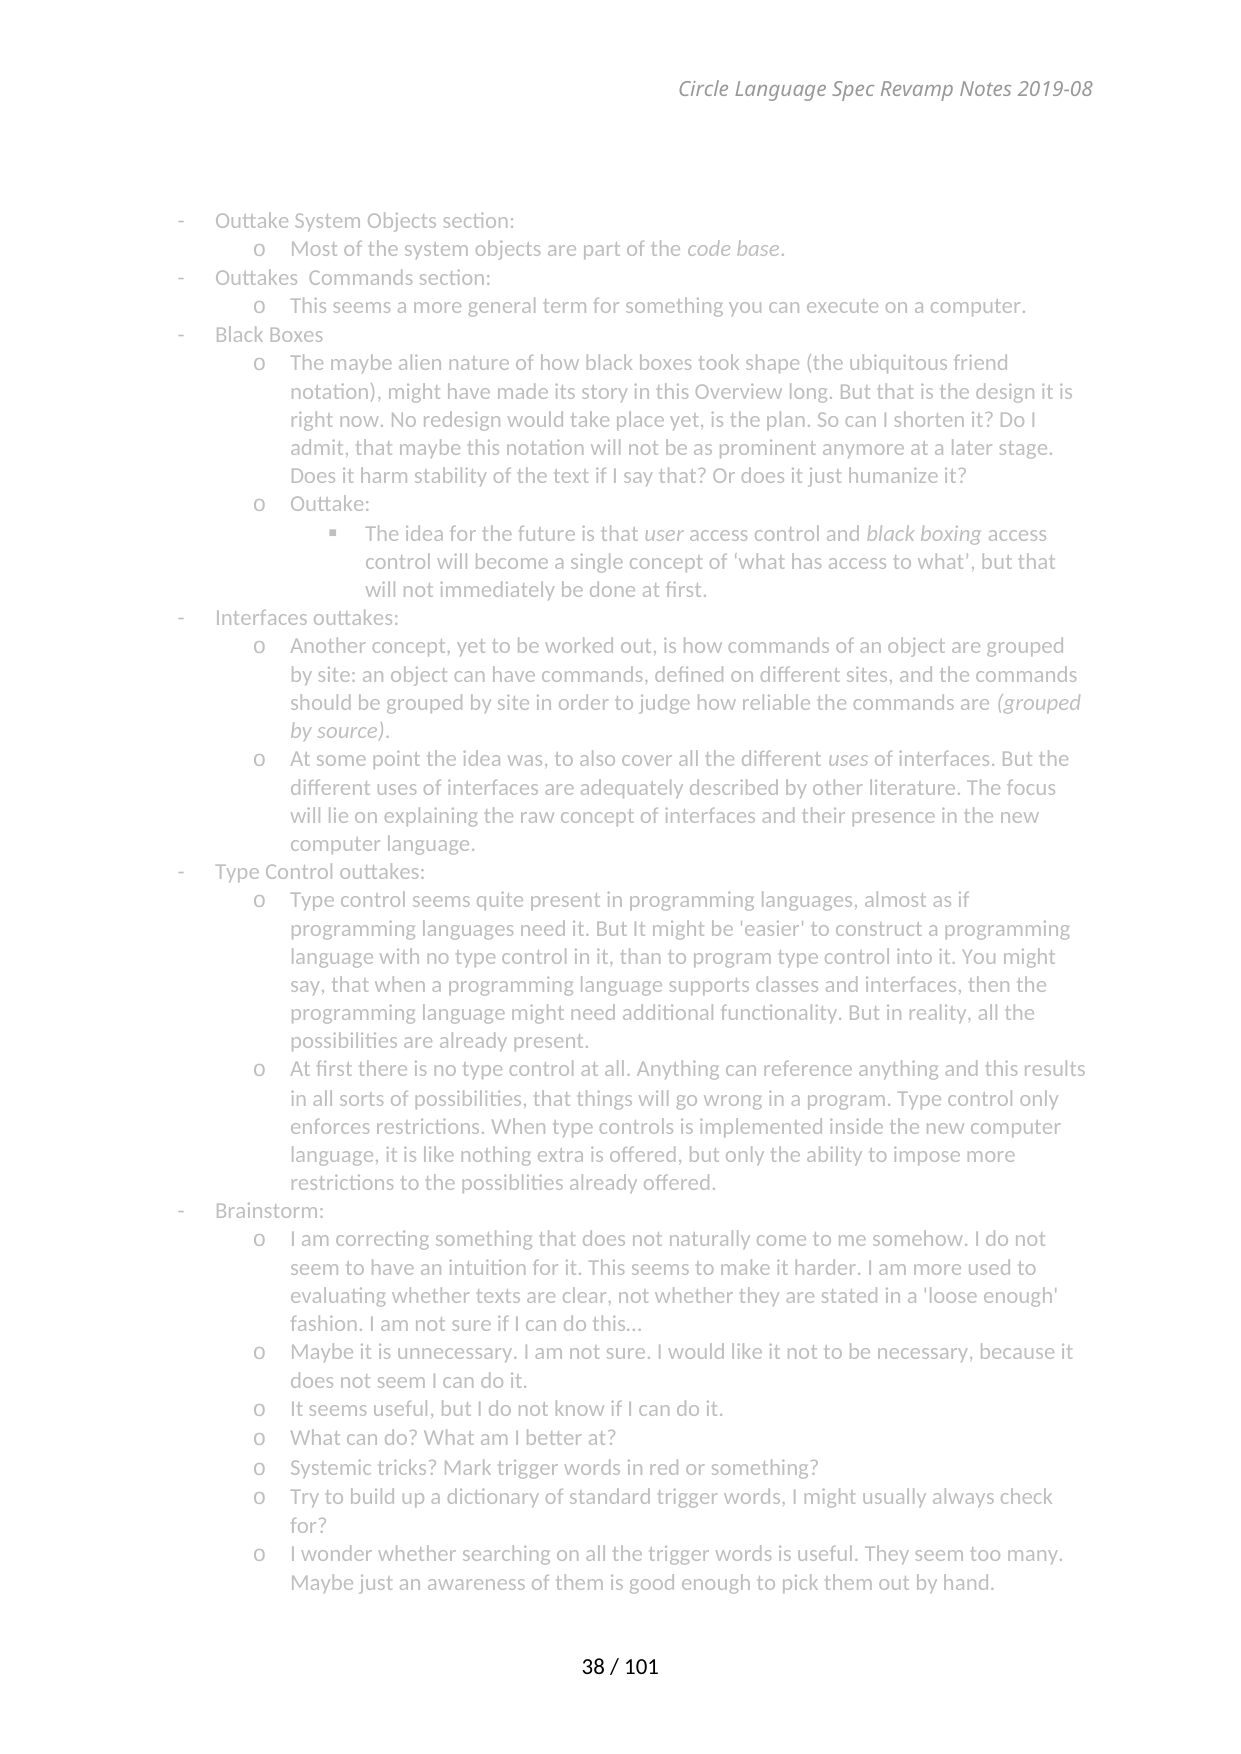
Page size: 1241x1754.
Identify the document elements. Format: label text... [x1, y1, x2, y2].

list Outtakes Commands section: [177, 263, 1093, 291]
list Another concept, yet to be worked out, is how commands of an object are grouped by site: an object can have commands, defined on different sites, and the commands should be grouped by site in order to judge how reliable the commands are (grouped by source). [252, 631, 1093, 744]
list Type Control outtakes: [177, 857, 1093, 885]
list Outtake System Objects section: [177, 206, 1093, 234]
list Brainstorm: [177, 1196, 1093, 1224]
list I am correcting something that does not naturally come to me somehow. I do not seem to have an intuition for it. This seems to make it harder. I am more used to evaluating whether texts are clear, not whether they are stated in a 'loose enough' fashion. I am not sure if I can do this… [252, 1224, 1093, 1337]
list Type control seems quite present in programming languages, almost as if programming languages need it. But It might be 'easier' to construct a programming language with no type control in it, than to program type control into it. You might say, that when a programming language supports classes and interfaces, then the programming language might need additional functionality. But in reality, all the possibilities are already present. [252, 885, 1093, 1054]
list It seems useful, but I do not know if I can do it. [252, 1394, 1093, 1423]
list What can do? What am I better at? [252, 1423, 1093, 1453]
list This seems a more general term for something you can execute on a computer. [252, 291, 1093, 320]
list At first there is no type control at all. Anything can reference anything and this results in all sorts of possibilities, that things will go wrong in a program. Type control only enforces restrictions. When type controls is implemented inside the new computer language, it is like nothing extra is offered, but only the ability to impose more restrictions to the possiblities already offered. [252, 1054, 1093, 1196]
list Most of the system objects are part of the code base. [252, 234, 1093, 263]
list Outtake: [252, 489, 1093, 519]
list At some point the idea was, to also cover all the different uses of interfaces. But the different uses of interfaces are adequately described by other literature. The focus will lie on explaining the raw concept of interfaces and their presence in the new computer language. [252, 744, 1093, 857]
list Maybe it is unnecessary. I am not sure. I would like it not to be necessary, because it does not seem I can do it. [252, 1337, 1093, 1394]
list Try to build up a dictionary of standard trigger words, I might usually always check for? [252, 1482, 1093, 1539]
list Interfaces outtakes: [177, 603, 1093, 631]
list Black Boxes [177, 320, 1093, 348]
list Systemic tricks? Mark trigger words in red or something? [252, 1453, 1093, 1482]
